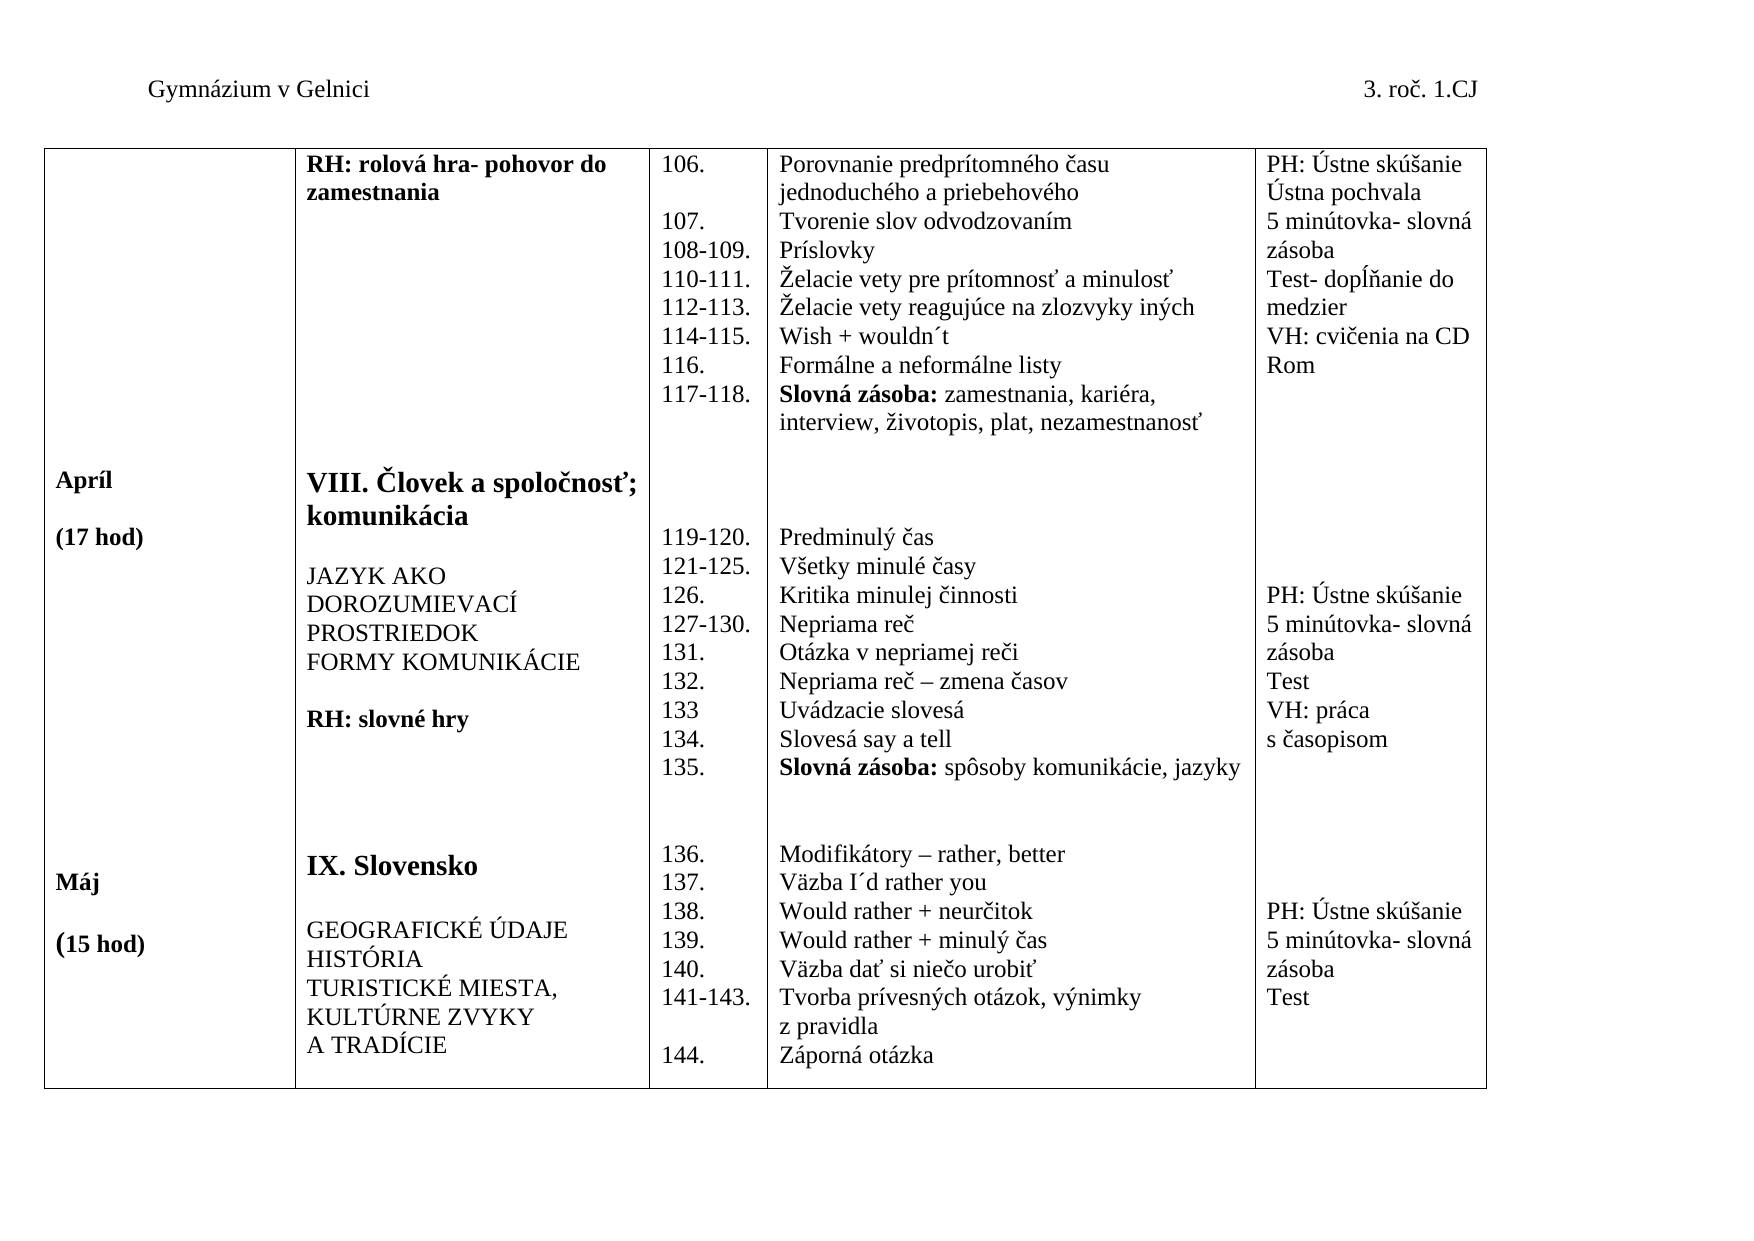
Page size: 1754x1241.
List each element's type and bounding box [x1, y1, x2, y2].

table_cell [45, 149, 295, 1088]
table_cell [768, 149, 1255, 1088]
table_cell [650, 149, 767, 1088]
table_cell [296, 149, 649, 1088]
table_cell [1256, 149, 1486, 1088]
